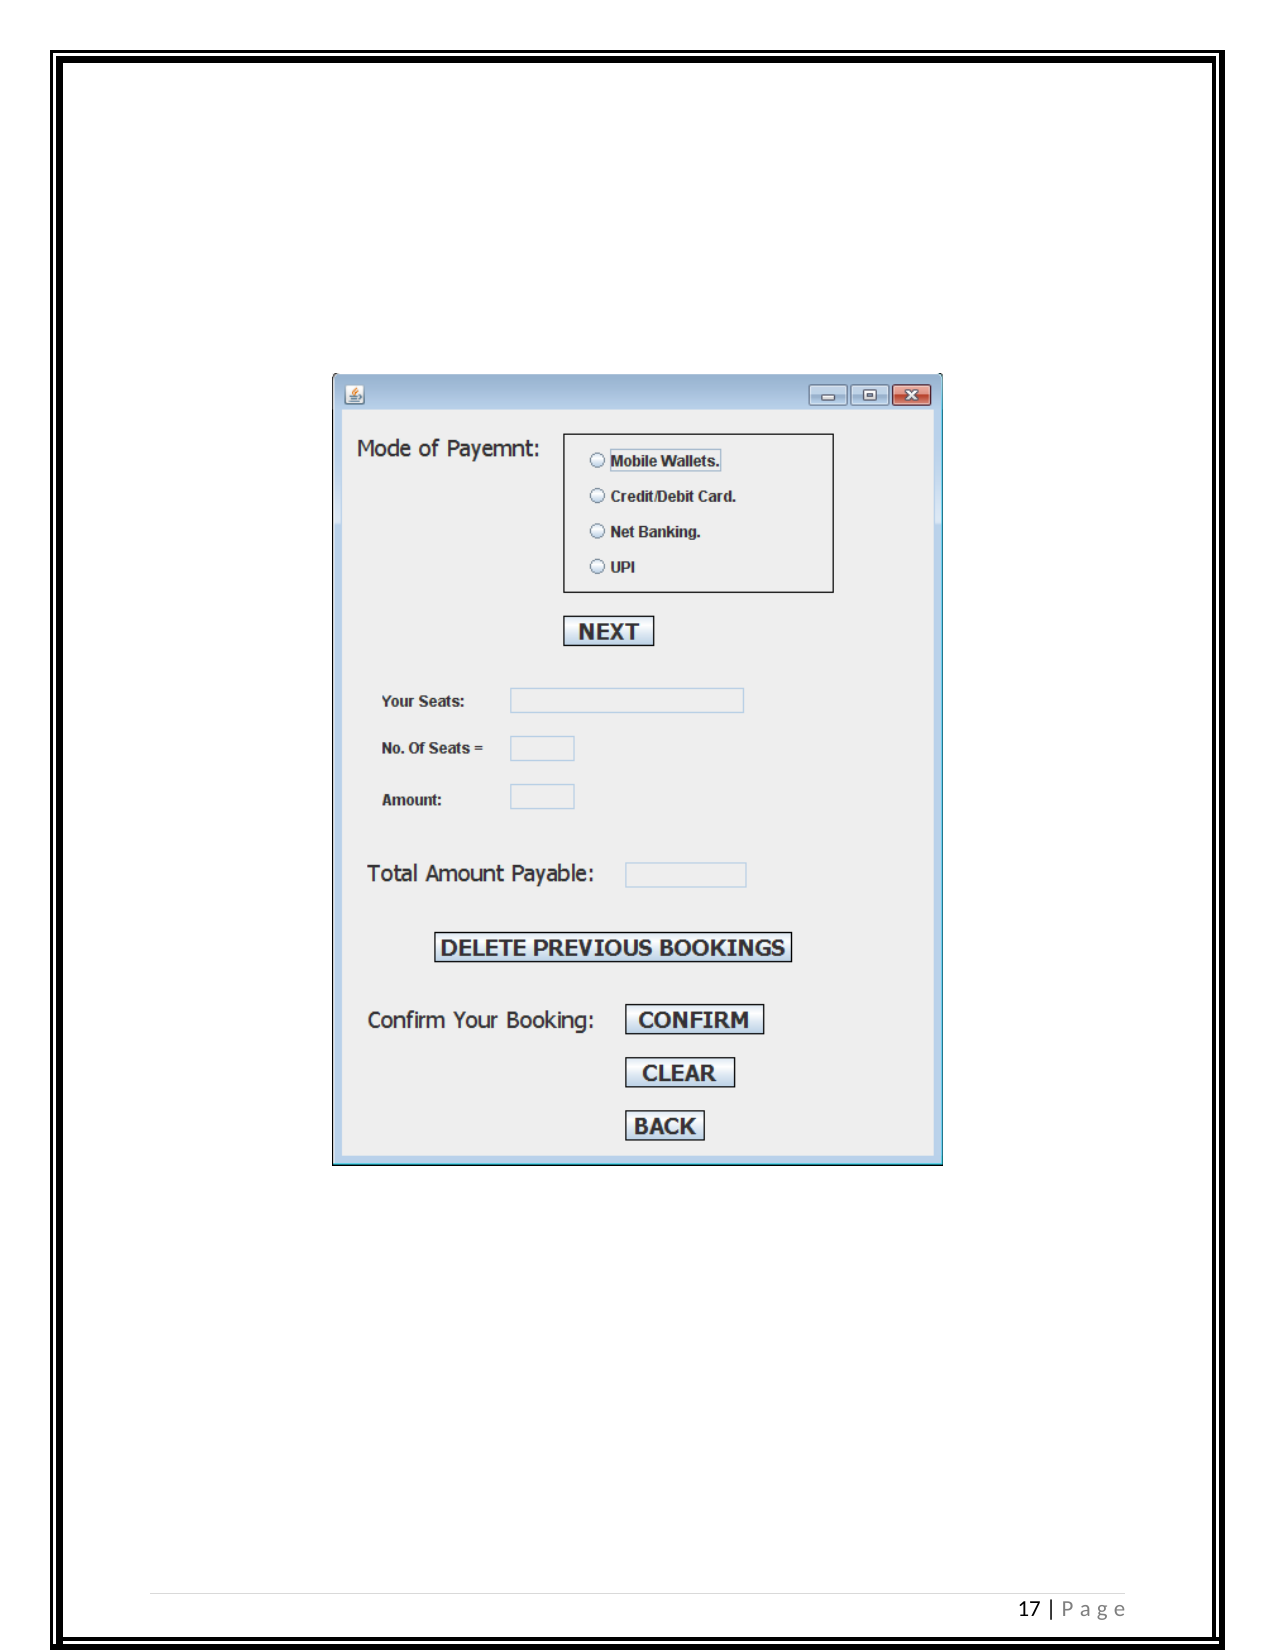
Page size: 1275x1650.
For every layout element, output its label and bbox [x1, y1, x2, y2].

picture [332, 373, 943, 1166]
